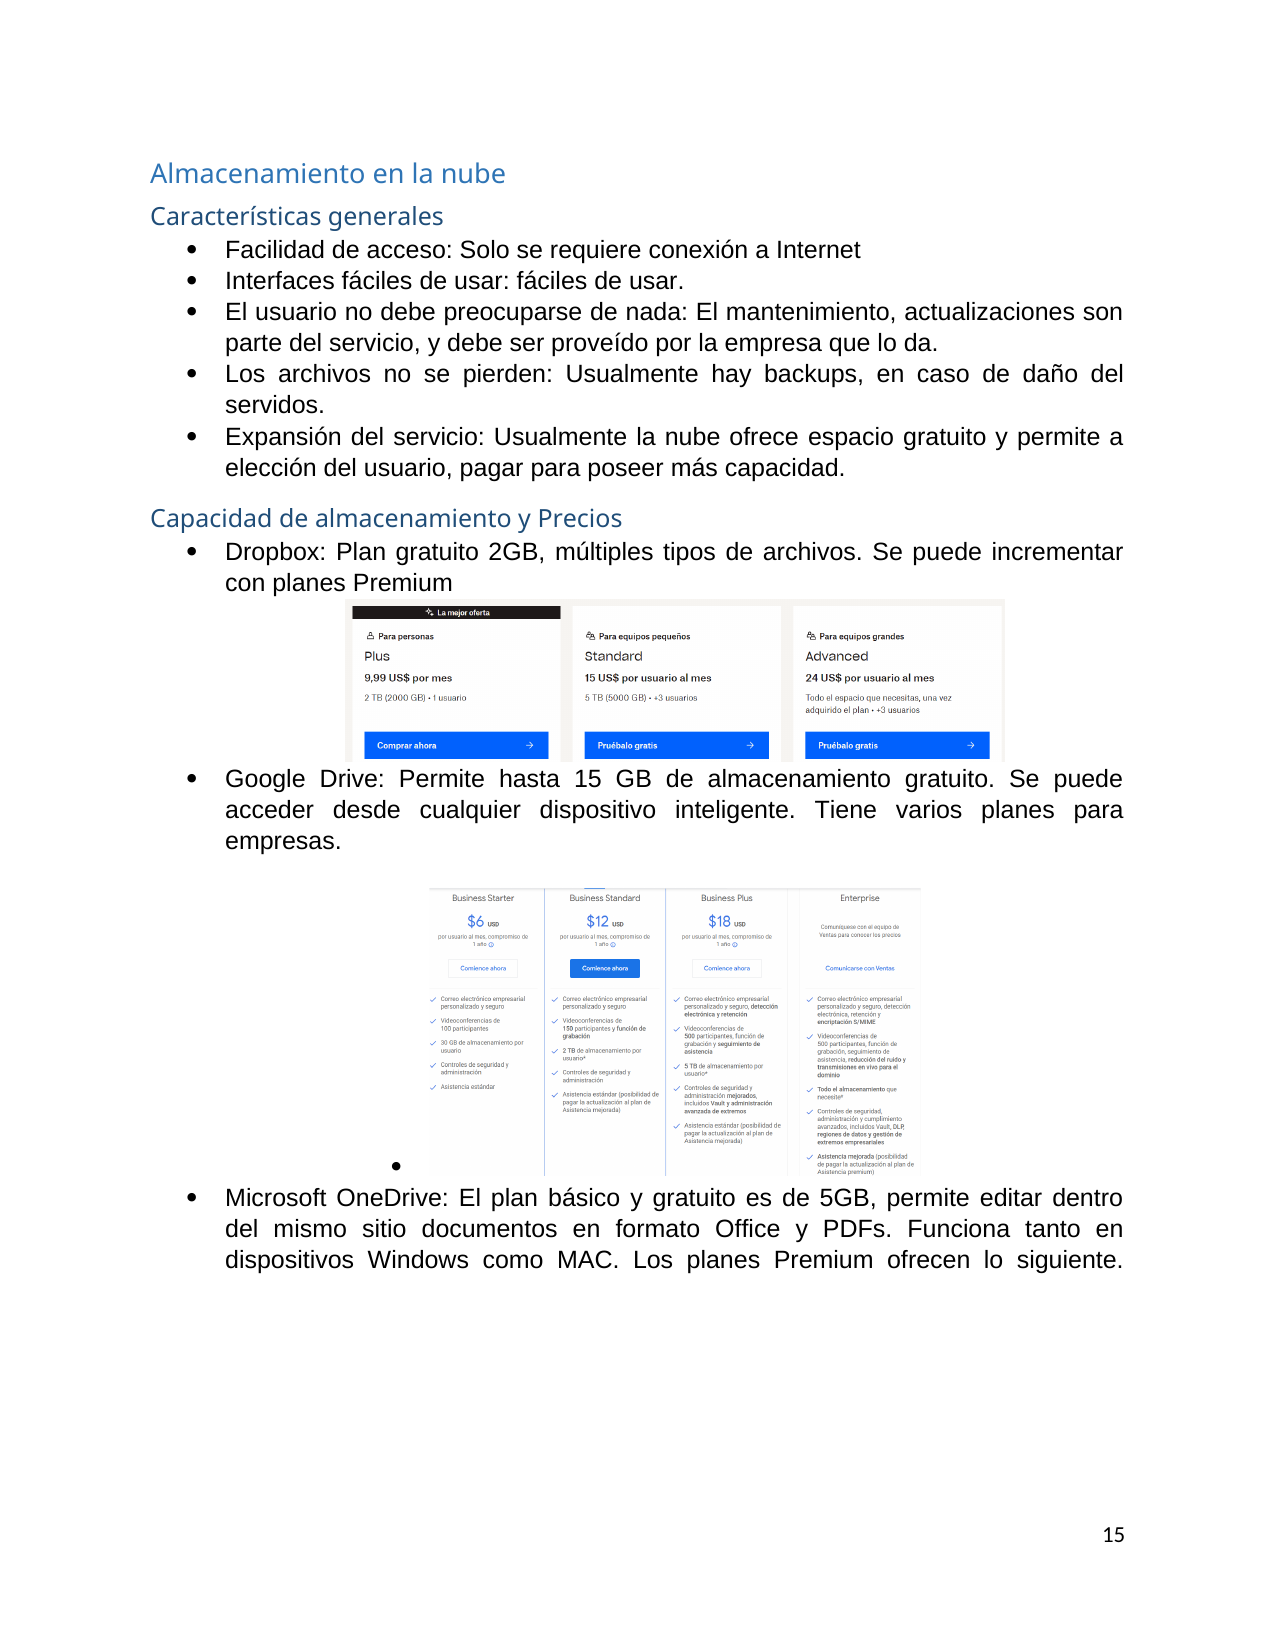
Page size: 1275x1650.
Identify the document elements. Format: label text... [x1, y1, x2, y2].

list Los archivos no se pierden: Usualmente hay backups, en caso de daño del servidos. [187, 359, 1125, 419]
list Dropbox: Plan gratuito 2GB, múltiples tipos de archivos. Se puede incrementar con planes Premium [187, 537, 1125, 597]
list Microsoft OneDrive: El plan básico y gratuito es de 5GB, permite editar dentro del mismo sitio documentos en formato Office y PDFs. Funciona tanto en dispositivos Windows como MAC. Los planes Premium ofrecen lo siguiente. [187, 1183, 1125, 1304]
subtitle Capacidad de almacenamiento y Precios [150, 500, 1125, 534]
list Expansión del servicio: Usualmente la nube ofrece espacio gratuito y permite a elección del usuario, pagar para poseer más capacidad. [187, 422, 1125, 481]
picture [429, 887, 921, 1176]
subtitle Almacenamiento en la nube [150, 154, 1125, 191]
list Facilidad de acceso: Solo se requiere conexión a Internet [187, 235, 1125, 264]
list Google Drive: Permite hasta 15 GB de almacenamiento gratuito. Se puede acceder desde cualquier dispositivo inteligente. Tiene varios planes para empresas. [187, 764, 1125, 885]
subtitle Características generales [150, 198, 1125, 232]
list Interfaces fáciles de usar: fáciles de usar. [187, 266, 1125, 295]
list El usuario no debe preocuparse de nada: El mantenimiento, actualizaciones son parte del servicio, y debe ser proveído por la empresa que lo da. [187, 297, 1125, 357]
picture [345, 599, 1005, 762]
